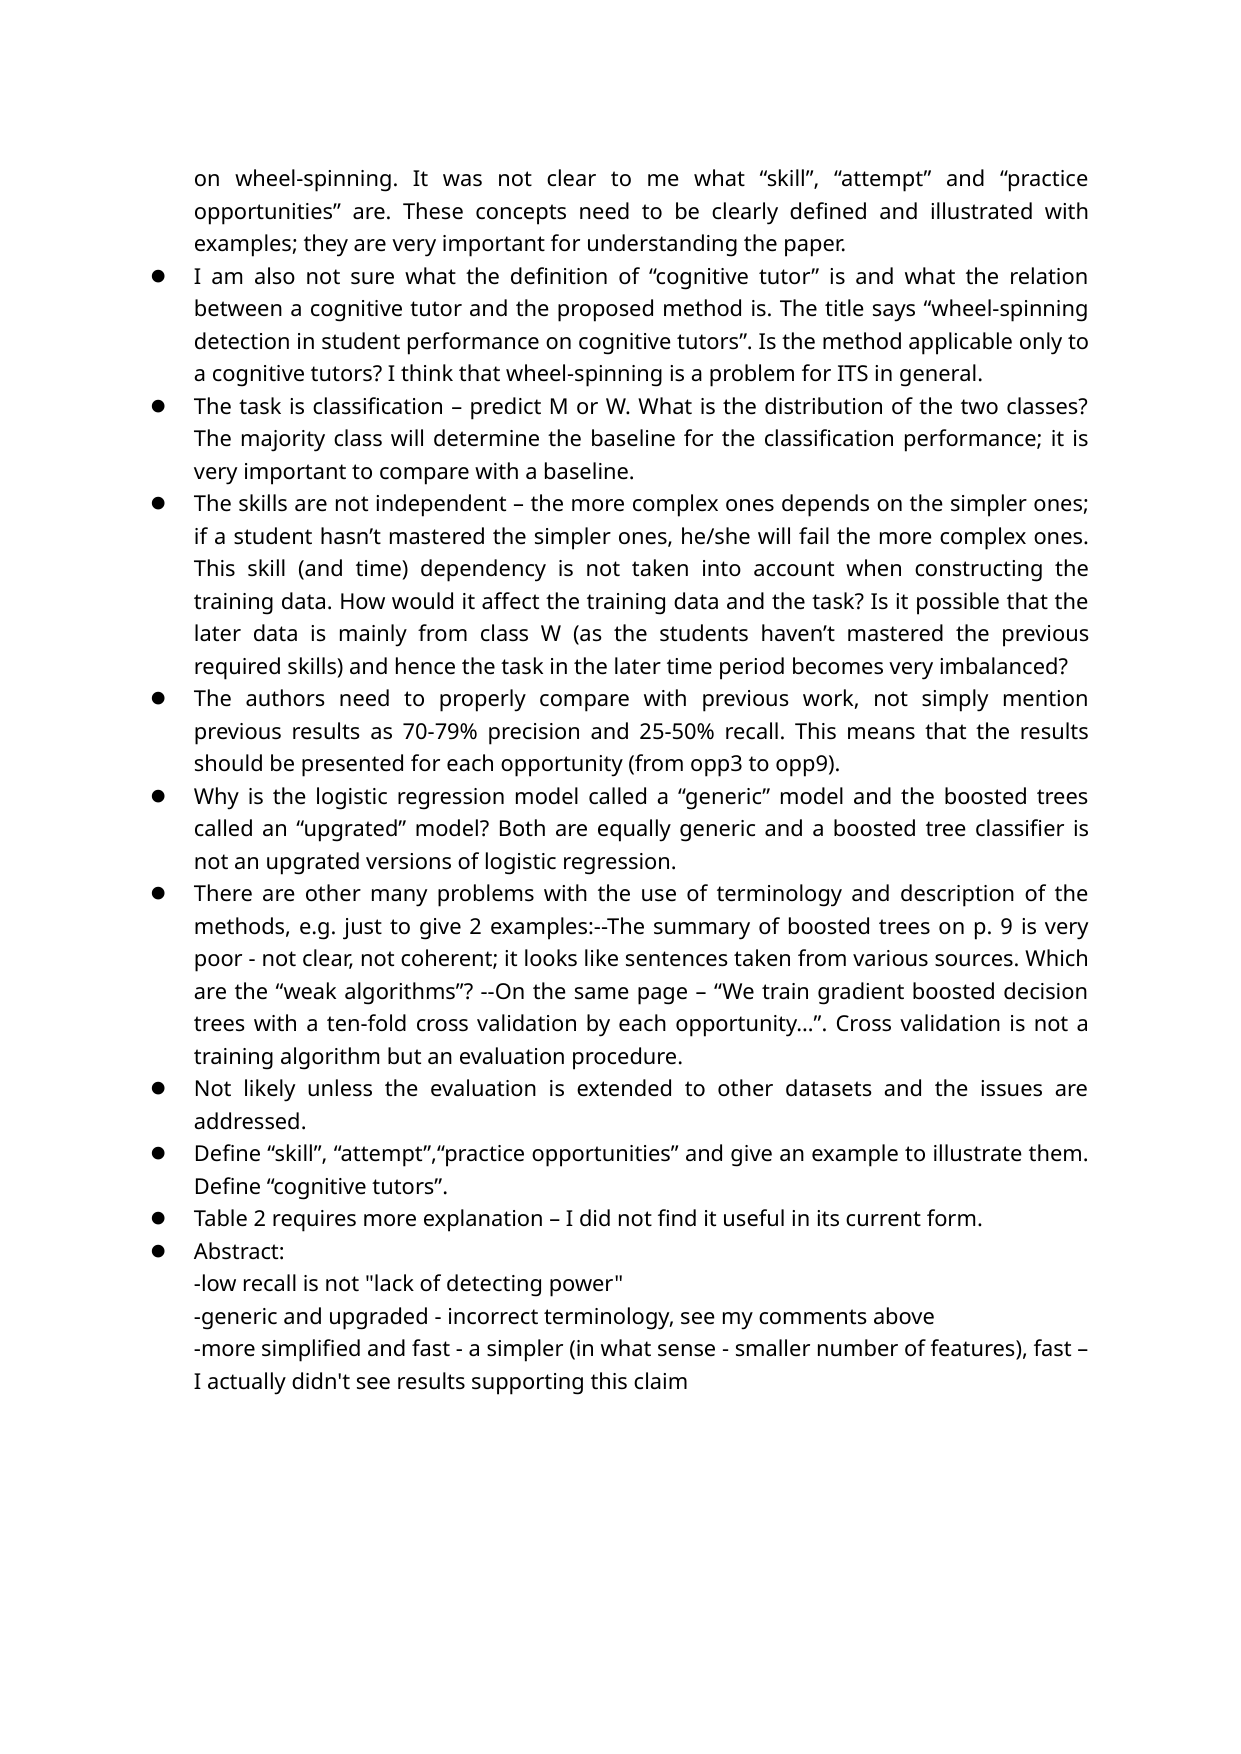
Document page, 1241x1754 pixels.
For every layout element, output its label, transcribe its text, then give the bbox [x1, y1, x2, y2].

list Why is the logistic regression model called a “generic” model and the boosted trees called an “upgrated” model? Both are equally generic and a boosted tree classifier is not an upgrated versions of logistic regression. [150, 779, 1090, 877]
list Define “skill”, “attempt”,“practice opportunities” and give an example to illustrate them. Define “cognitive tutors”. [150, 1137, 1090, 1202]
list Table 2 requires more explanation – I did not find it useful in its current form. [150, 1202, 1090, 1234]
list -generic and upgraded - incorrect terminology, see my comments above [194, 1299, 1090, 1332]
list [150, 162, 1090, 259]
list The skills are not independent – the more complex ones depends on the simpler ones; if a student hasn’t mastered the simpler ones, he/she will fail the more complex ones. This skill (and time) dependency is not taken into account when constructing the training data. How would it affect the training data and the task? Is it possible that the later data is mainly from class W (as the students haven’t mastered the previous required skills) and hence the task in the later time period becomes very imbalanced? [150, 487, 1090, 682]
list The authors need to properly compare with previous work, not simply mention previous results as 70-79% precision and 25-50% recall. This means that the results should be presented for each opportunity (from opp3 to opp9). [150, 682, 1090, 779]
list There are other many problems with the use of terminology and description of the methods, e.g. just to give 2 examples:--The summary of boosted trees on p. 9 is very poor - not clear, not coherent; it looks like sentences taken from various sources. Which are the “weak algorithms”? --On the same page – “We train gradient boosted decision trees with a ten-fold cross validation by each opportunity…”. Cross validation is not a training algorithm but an evaluation procedure. [150, 877, 1090, 1072]
list Not likely unless the evaluation is extended to other datasets and the issues are addressed. [150, 1072, 1090, 1137]
list -more simplified and fast - a simpler (in what sense - smaller number of features), fast – I actually didn't see results supporting this claim [194, 1332, 1090, 1397]
list The task is classification – predict M or W. What is the distribution of the two classes? The majority class will determine the baseline for the classification performance; it is very important to compare with a baseline. [150, 389, 1090, 487]
list I am also not sure what the definition of “cognitive tutor” is and what the relation between a cognitive tutor and the proposed method is. The title says “wheel-spinning detection in student performance on cognitive tutors”. Is the method applicable only to a cognitive tutors? I think that wheel-spinning is a problem for ITS in general. [150, 259, 1090, 389]
list Abstract: [150, 1234, 1090, 1267]
list -low recall is not "lack of detecting power" [194, 1267, 1090, 1299]
